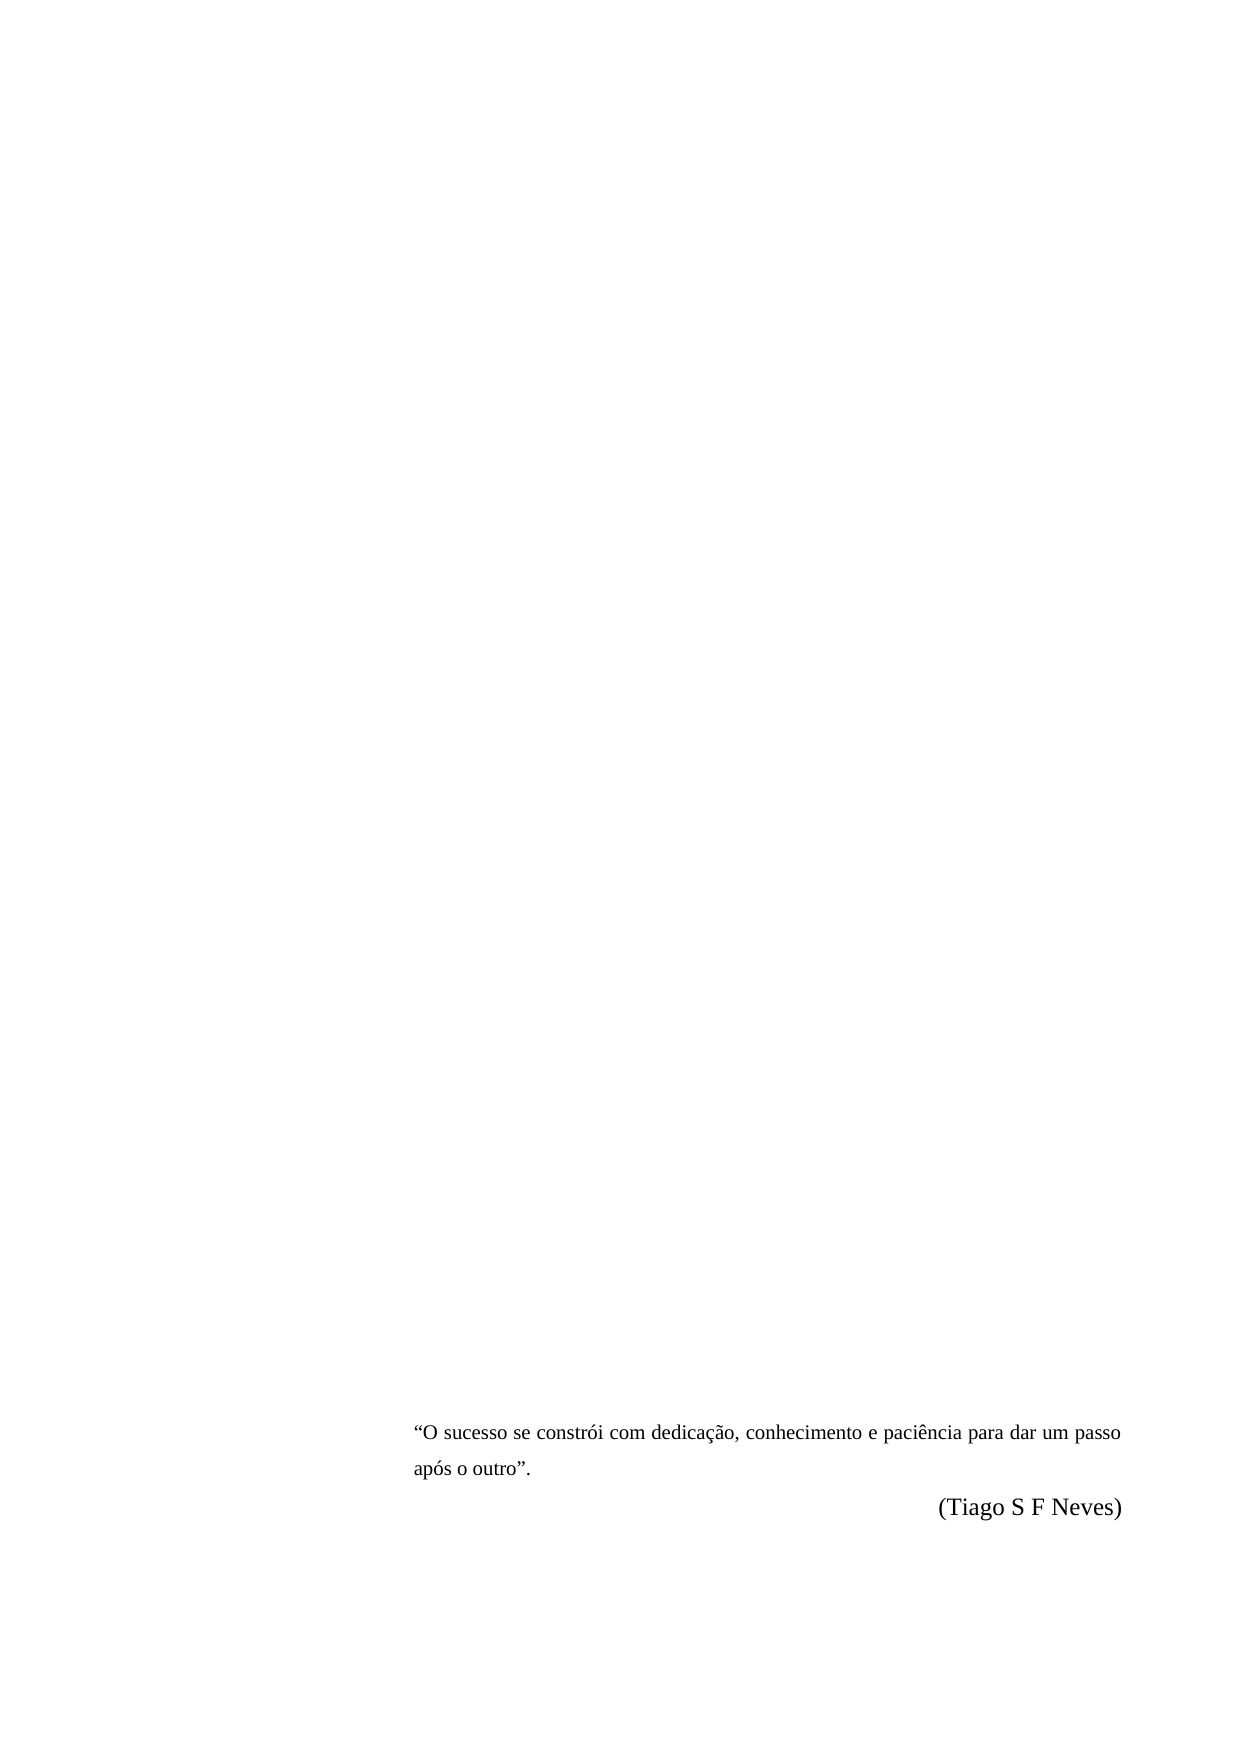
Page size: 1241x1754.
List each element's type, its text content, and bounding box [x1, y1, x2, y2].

text (Tiago S F Neves) [177, 1492, 1122, 1521]
text “O sucesso se constrói com dedicação, conhecimento e paciência para dar um passo após o outro”. [413, 1420, 1122, 1480]
